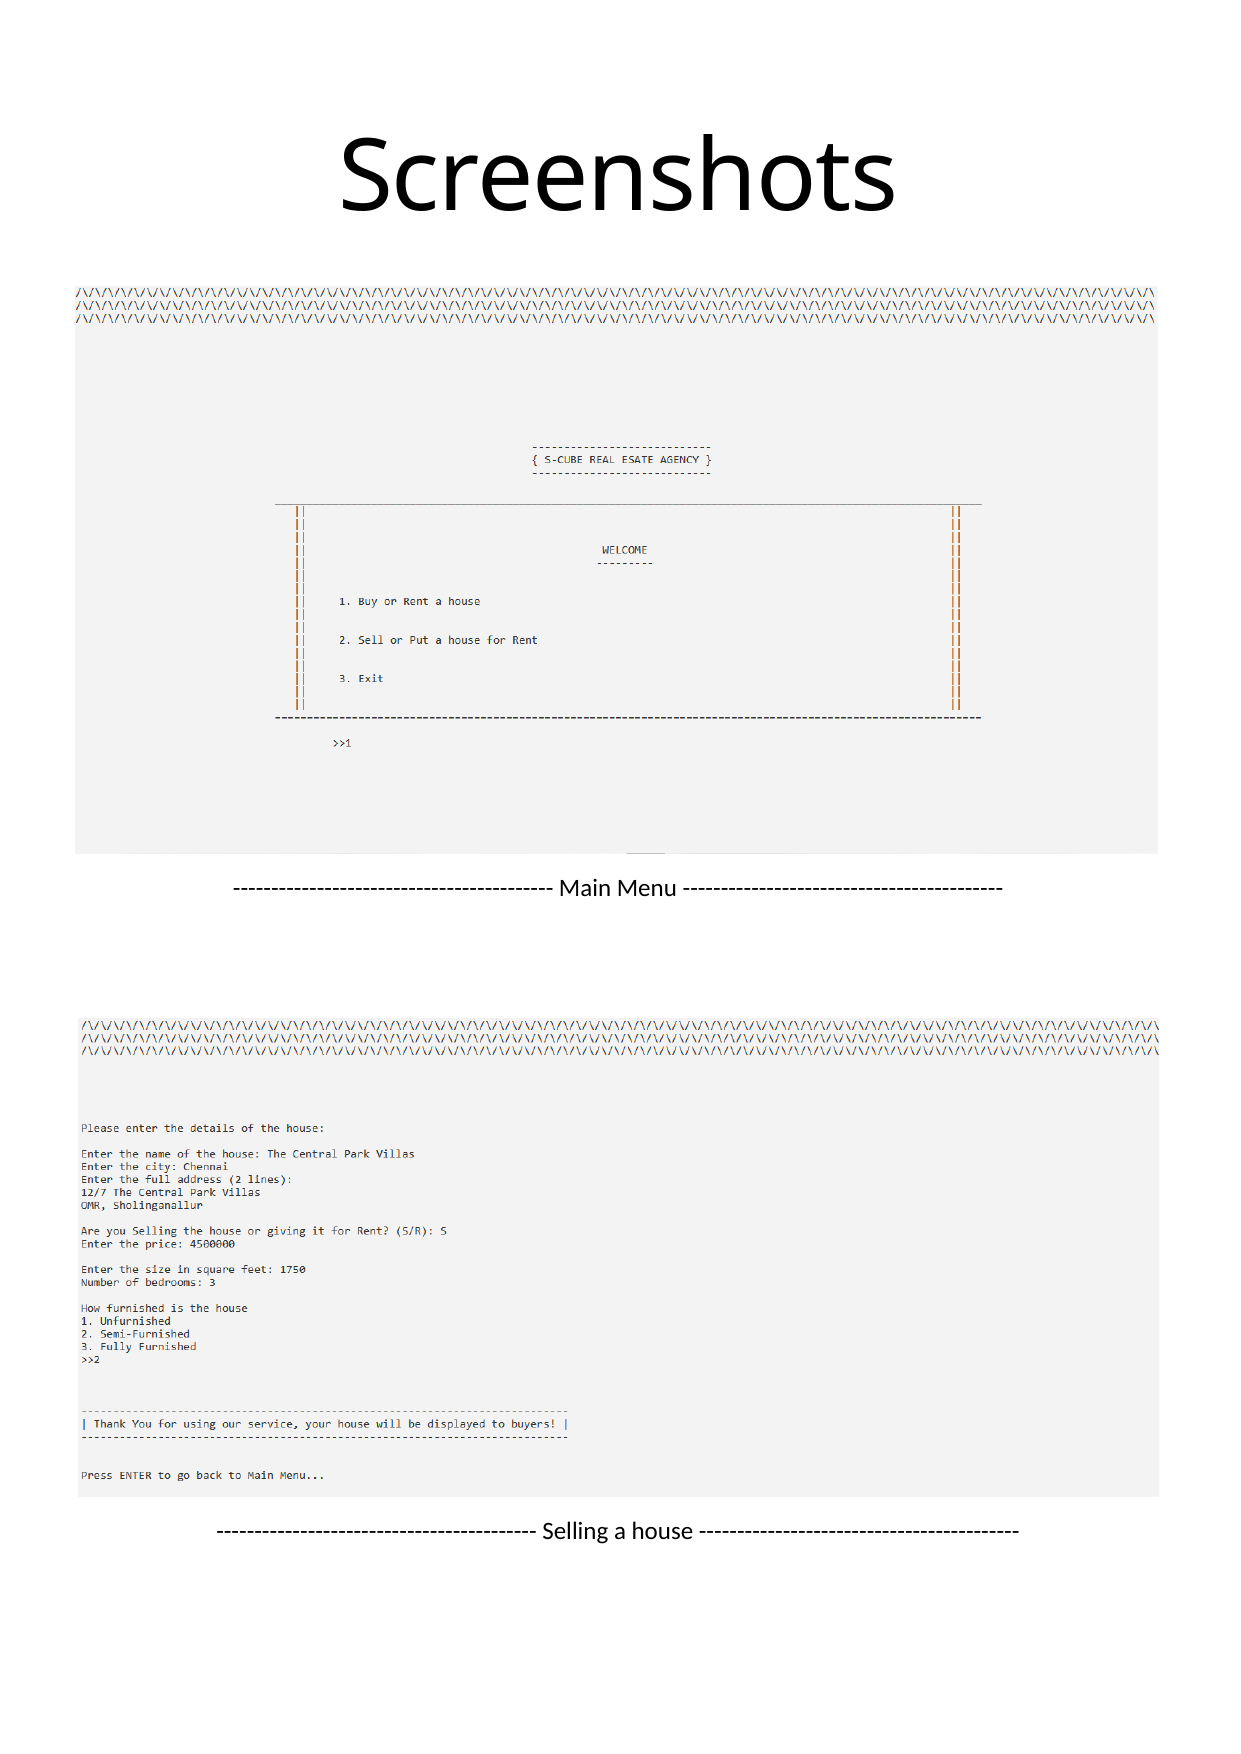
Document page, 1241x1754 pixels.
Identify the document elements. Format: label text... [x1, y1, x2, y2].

picture [75, 286, 1158, 854]
title Screenshots [75, 103, 1162, 239]
text ------------------------------------------ Selling a house ------------------------------------------ [75, 1515, 1162, 1546]
picture [78, 1018, 1160, 1497]
text ------------------------------------------ Main Menu ------------------------------------------ [75, 872, 1162, 903]
